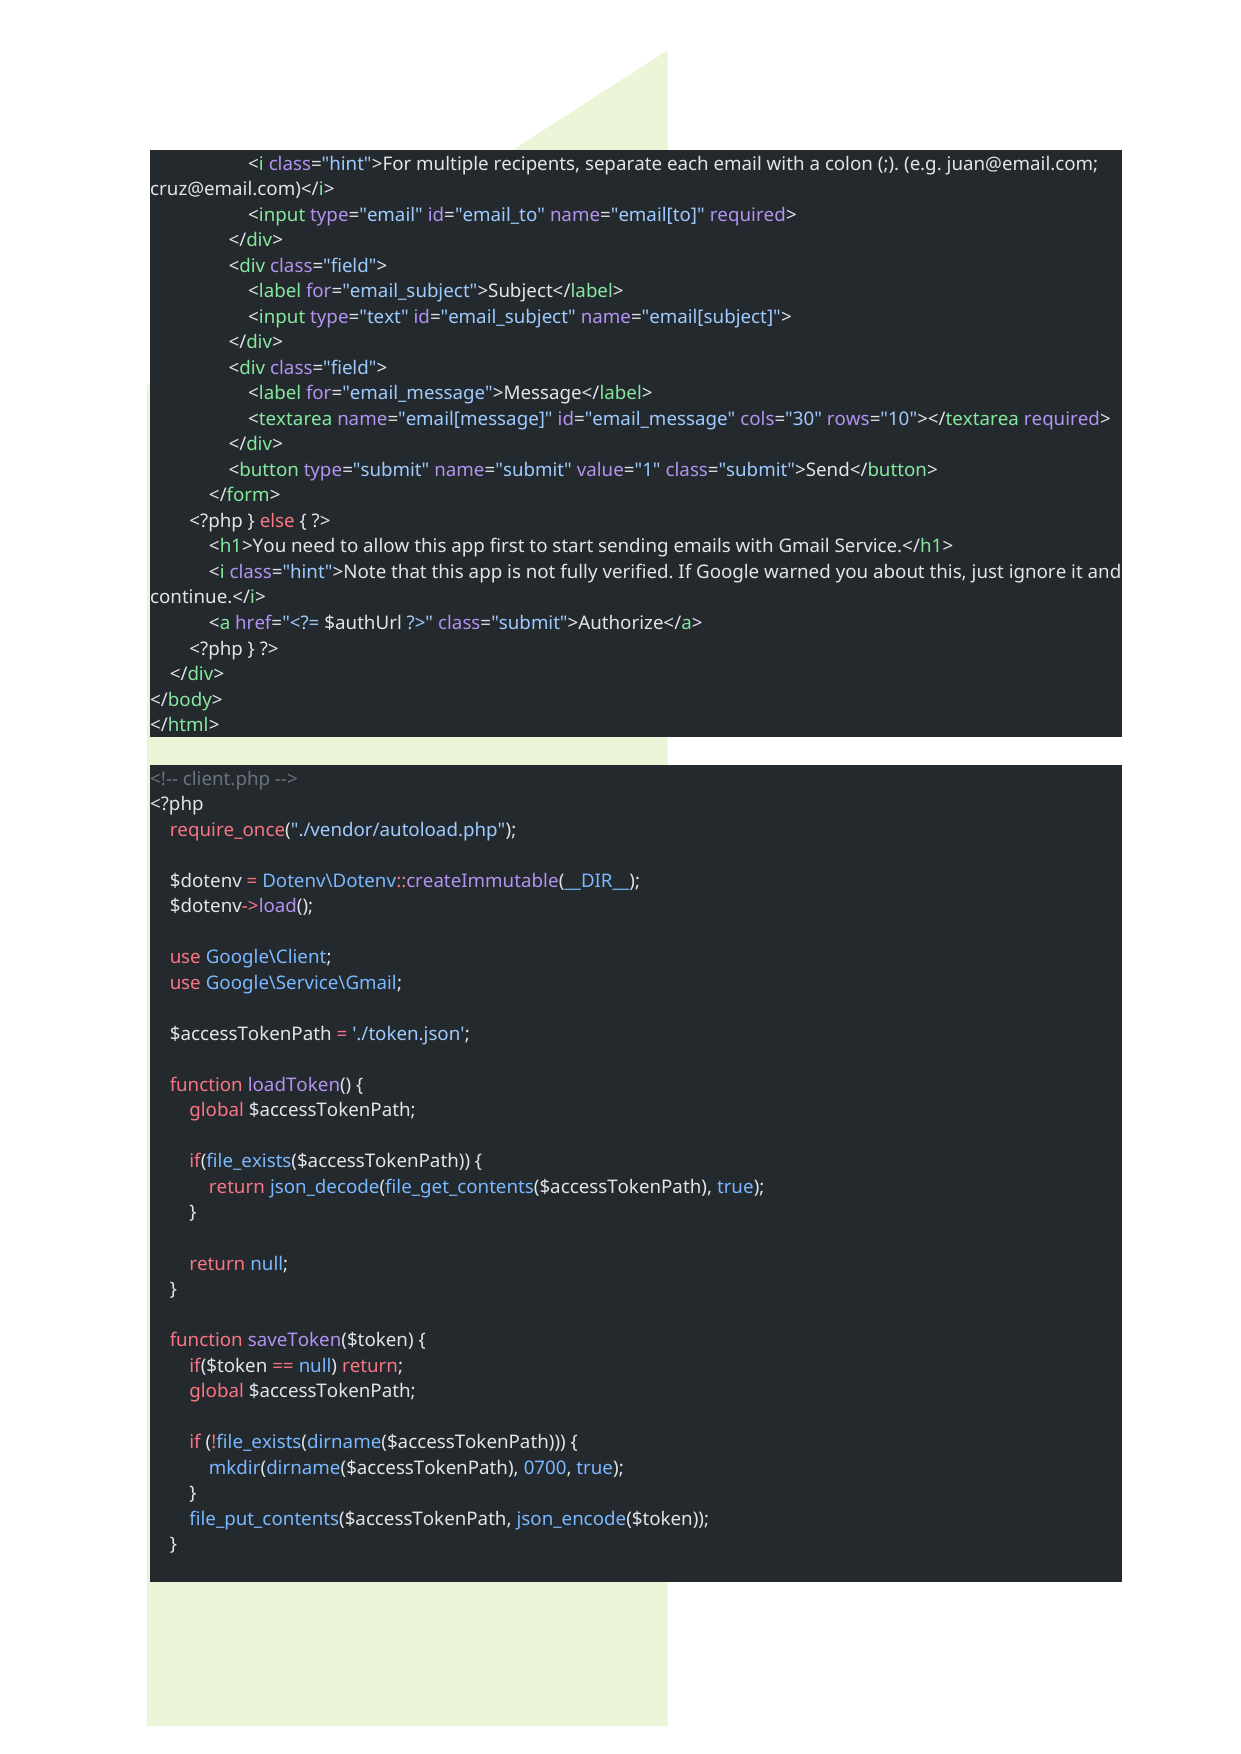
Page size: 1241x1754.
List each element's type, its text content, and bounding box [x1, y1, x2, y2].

text require_once("./vendor/autoload.php"); [150, 816, 1122, 842]
text $dotenv = Dotenv\Dotenv::createImmutable(__DIR__); [150, 867, 1122, 893]
text <div class="field"> [150, 252, 1122, 278]
text $dotenv->load(); [150, 893, 1122, 918]
text global $accessTokenPath; [150, 1097, 1122, 1122]
text if(file_exists($accessTokenPath)) { [150, 1148, 1122, 1173]
text <i class="hint">Note that this app is not fully verified. If Google warned you about this, just ignore it and continue.</i> [150, 558, 1122, 609]
text <textarea name="email[message]" id="email_message" cols="30" rows="10"></textarea required> [150, 405, 1122, 431]
text <button type="submit" name="submit" value="1" class="submit">Send</button> [150, 456, 1122, 482]
text <input type="text" id="email_subject" name="email[subject]"> [150, 303, 1122, 329]
text function saveToken($token) { [150, 1326, 1122, 1352]
text </body> [150, 686, 1122, 711]
text global $accessTokenPath; [150, 1377, 1122, 1403]
text </div> [150, 431, 1122, 456]
text <i class="hint">For multiple recipents, separate each email with a colon (;). (e.g. juan@email.com; cruz@email.com)</i> [150, 150, 1122, 201]
text use Google\Service\Gmail; [150, 969, 1122, 995]
text <h1>You need to allow this app first to start sending emails with Gmail Service.</h1> [150, 533, 1122, 558]
text $accessTokenPath = './token.json'; [150, 1020, 1122, 1046]
text </html> [150, 711, 1122, 737]
text return null; [150, 1250, 1122, 1275]
text </form> [150, 482, 1122, 507]
text </div> [150, 329, 1122, 354]
text if (!file_exists(dirname($accessTokenPath))) { [150, 1428, 1122, 1454]
text <?php } else { ?> [150, 507, 1122, 533]
text use Google\Client; [150, 944, 1122, 969]
text } [150, 1479, 1122, 1505]
text <div class="field"> [150, 354, 1122, 380]
text if($token == null) return; [150, 1352, 1122, 1377]
text } [150, 1199, 1122, 1224]
text <label for="email_message">Message</label> [150, 380, 1122, 405]
text <input type="email" id="email_to" name="email[to]" required> [150, 201, 1122, 227]
text <label for="email_subject">Subject</label> [150, 278, 1122, 303]
text } [150, 1275, 1122, 1301]
text file_put_contents($accessTokenPath, json_encode($token)); [150, 1505, 1122, 1531]
text </div> [150, 660, 1122, 686]
text <a href="<?= $authUrl ?>" class="submit">Authorize</a> [150, 609, 1122, 635]
text mkdir(dirname($accessTokenPath), 0700, true); [150, 1454, 1122, 1479]
text } [150, 1531, 1122, 1556]
text <?php } ?> [150, 635, 1122, 660]
text <?php [150, 791, 1122, 816]
text function loadToken() { [150, 1071, 1122, 1097]
text </div> [150, 227, 1122, 252]
text <!-- client.php --> [150, 765, 1122, 791]
text return json_decode(file_get_contents($accessTokenPath), true); [150, 1173, 1122, 1199]
